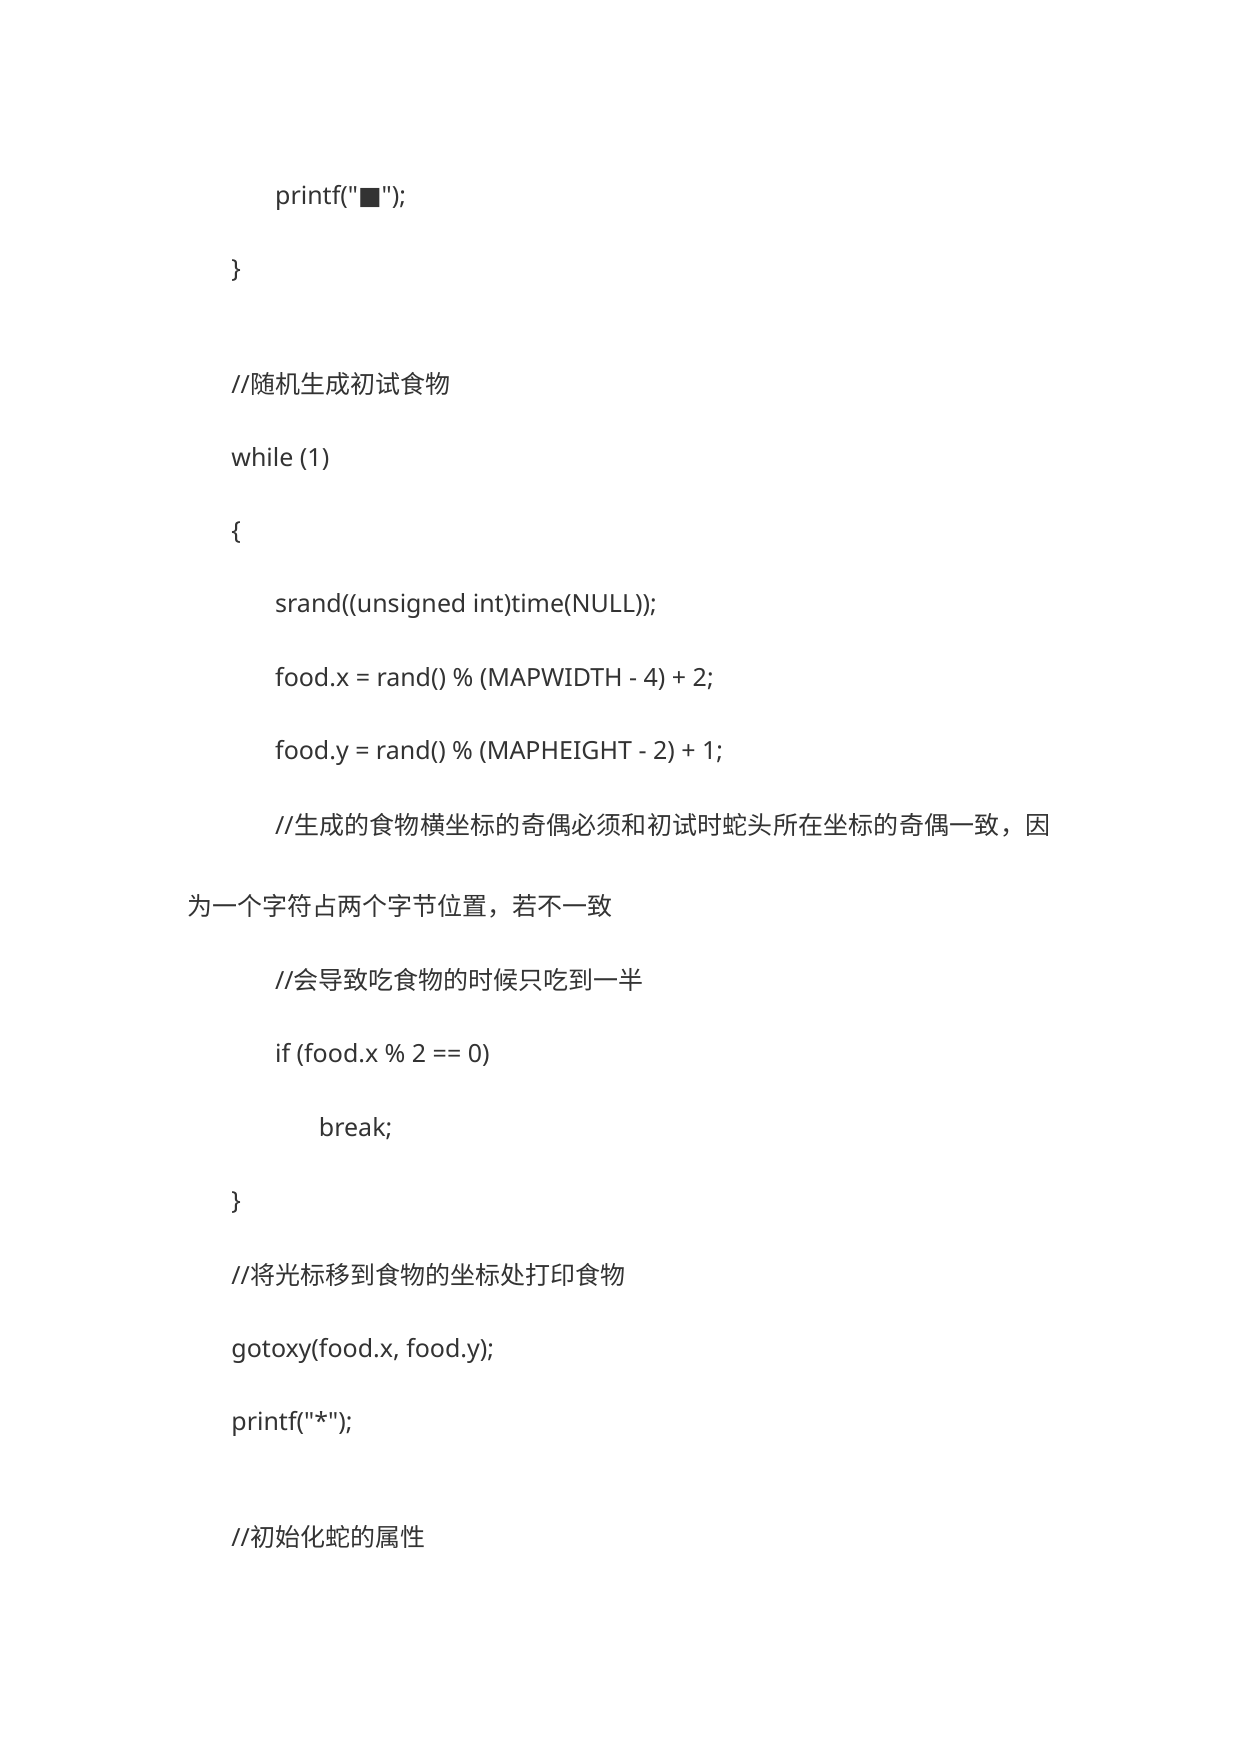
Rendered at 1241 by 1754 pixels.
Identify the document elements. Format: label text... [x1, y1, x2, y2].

list } [187, 235, 1053, 300]
list printf("■"); [187, 162, 1053, 227]
list } [187, 1167, 1053, 1232]
list //生成的食物横坐标的奇偶必须和初试时蛇头所在坐标的奇偶一致，因为一个字符占两个字节位置，若不一致 [187, 791, 1053, 937]
list break; [187, 1094, 1053, 1159]
list { [187, 497, 1053, 562]
list //初始化蛇的属性 [187, 1503, 1053, 1568]
list printf("*"); [187, 1388, 1053, 1453]
list food.x = rand() % (MAPWIDTH - 4) + 2; [187, 644, 1053, 709]
list //将光标移到食物的坐标处打印食物 [187, 1241, 1053, 1306]
list if (food.x % 2 == 0) [187, 1020, 1053, 1085]
list //会导致吃食物的时候只吃到一半 [187, 946, 1053, 1011]
list //随机生成初试食物 [187, 350, 1053, 415]
list while (1) [187, 424, 1053, 489]
list gotoxy(food.x, food.y); [187, 1315, 1053, 1380]
list food.y = rand() % (MAPHEIGHT - 2) + 1; [187, 718, 1053, 783]
list srand((unsigned int)time(NULL)); [187, 571, 1053, 636]
